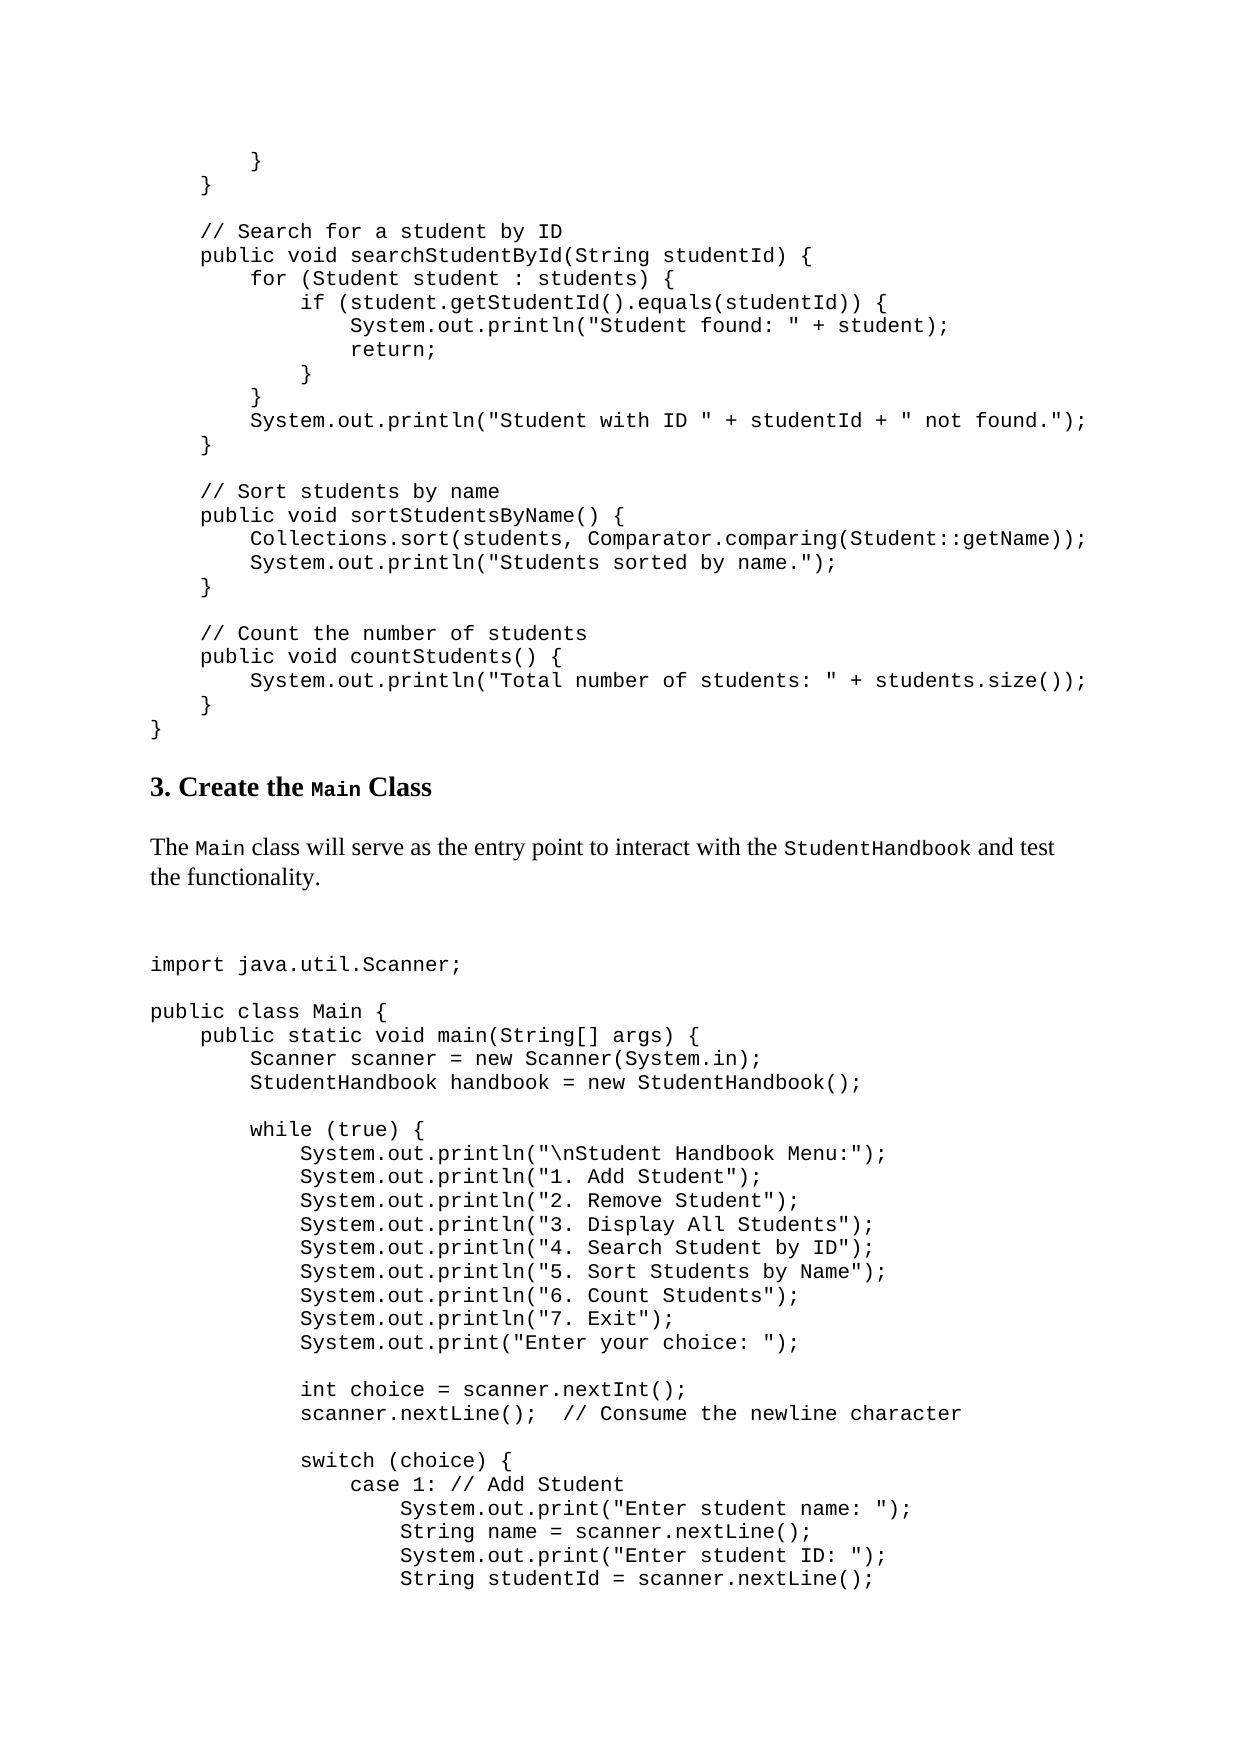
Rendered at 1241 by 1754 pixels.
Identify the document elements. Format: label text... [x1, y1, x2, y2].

text public void searchStudentById(String studentId) { [150, 244, 1090, 268]
text System.out.println("5. Sort Students by Name"); [150, 1261, 1090, 1285]
text Collections.sort(students, Comparator.comparing(Student::getName)); [150, 528, 1090, 552]
text System.out.println("Students sorted by name."); [150, 552, 1090, 576]
text Scanner scanner = new Scanner(System.in); [150, 1048, 1090, 1072]
text // Count the number of students [150, 623, 1090, 647]
text System.out.println("Student found: " + student); [150, 316, 1090, 339]
text switch (choice) { [150, 1450, 1090, 1474]
text System.out.println("3. Display All Students"); [150, 1214, 1090, 1237]
text public void sortStudentsByName() { [150, 505, 1090, 528]
text public static void main(String[] args) { [150, 1024, 1090, 1048]
text case 1: // Add Student [150, 1474, 1090, 1497]
text if (student.getStudentId().equals(studentId)) { [150, 292, 1090, 316]
text System.out.println("7. Exit"); [150, 1308, 1090, 1332]
text import java.util.Scanner; [150, 954, 1090, 977]
text for (Student student : students) { [150, 268, 1090, 292]
text } [150, 694, 1090, 717]
text System.out.print("Enter student name: "); [150, 1497, 1090, 1521]
text System.out.print("Enter your choice: "); [150, 1332, 1090, 1356]
text } [150, 150, 1090, 174]
text while (true) { [150, 1119, 1090, 1143]
text return; [150, 339, 1090, 363]
text String studentId = scanner.nextLine(); [150, 1568, 1090, 1592]
text public void countStudents() { [150, 647, 1090, 670]
text System.out.println("\nStudent Handbook Menu:"); [150, 1143, 1090, 1166]
text // Search for a student by ID [150, 221, 1090, 244]
text StudentHandbook handbook = new StudentHandbook(); [150, 1072, 1090, 1096]
text public class Main { [150, 1001, 1090, 1024]
text 3. Create the Main Class [150, 770, 1090, 803]
text } [150, 434, 1090, 457]
text int choice = scanner.nextInt(); [150, 1379, 1090, 1403]
text System.out.println("6. Count Students"); [150, 1285, 1090, 1308]
text } [150, 576, 1090, 599]
text The Main class will serve as the entry point to interact with the StudentHandbook and test the functionality. [150, 832, 1090, 890]
text System.out.println("2. Remove Student"); [150, 1190, 1090, 1214]
text } [150, 717, 1090, 741]
text // Sort students by name [150, 481, 1090, 505]
text scanner.nextLine(); // Consume the newline character [150, 1403, 1090, 1427]
text } [150, 386, 1090, 410]
text String name = scanner.nextLine(); [150, 1521, 1090, 1545]
text System.out.println("4. Search Student by ID"); [150, 1237, 1090, 1261]
text System.out.println("Total number of students: " + students.size()); [150, 670, 1090, 694]
text } [150, 363, 1090, 386]
text System.out.print("Enter student ID: "); [150, 1545, 1090, 1568]
text System.out.println("Student with ID " + studentId + " not found."); [150, 410, 1090, 434]
text } [150, 174, 1090, 197]
text System.out.println("1. Add Student"); [150, 1166, 1090, 1190]
